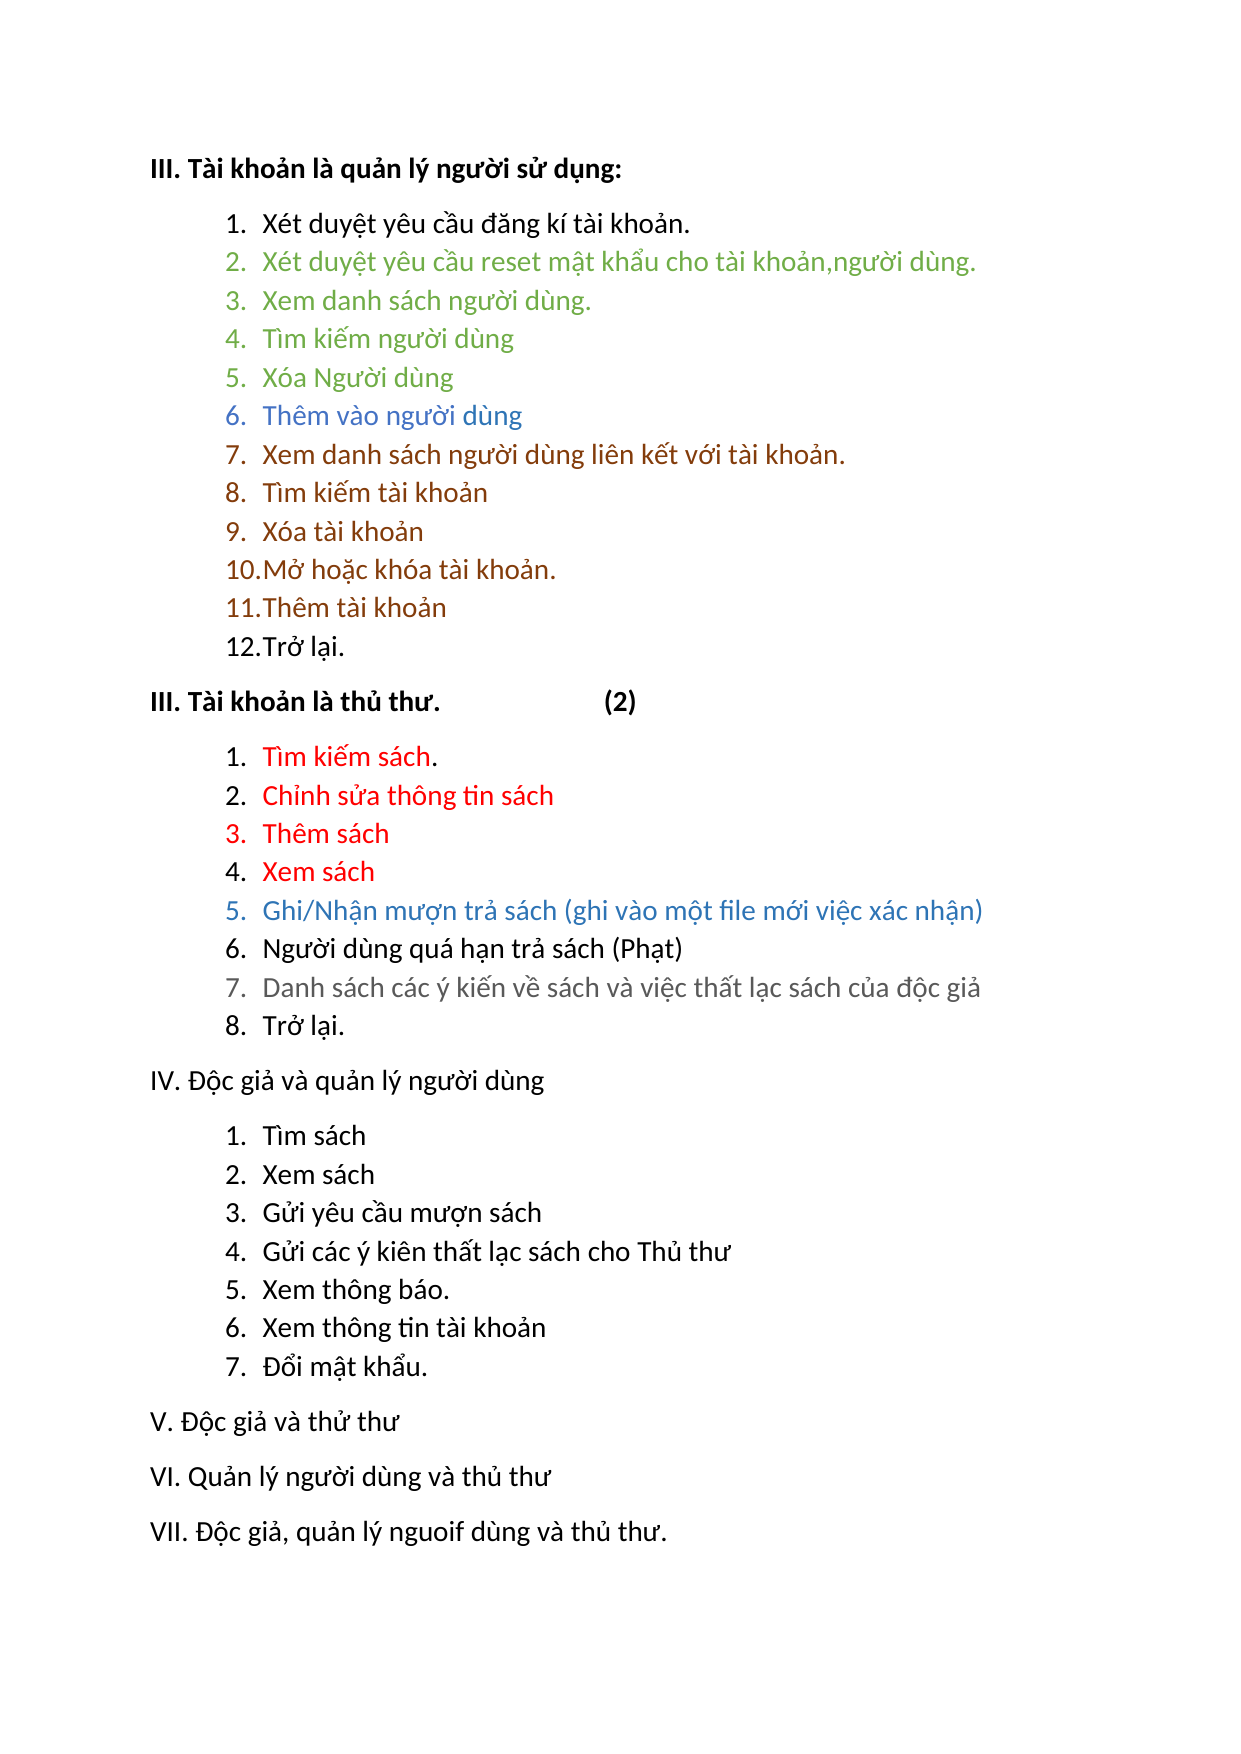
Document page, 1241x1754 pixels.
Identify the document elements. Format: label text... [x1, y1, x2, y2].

list Xem sách [225, 1156, 1090, 1191]
list Tìm kiếm sách. [225, 738, 1090, 774]
list Xem danh sách người dùng. [225, 282, 1090, 318]
list Xem sách [225, 853, 1090, 889]
list Ghi/Nhận mượn trả sách (ghi vào một file mới việc xác nhận) [225, 892, 1090, 927]
list Xóa Người dùng [225, 359, 1090, 394]
list Gửi các ý kiên thất lạc sách cho Thủ thư [225, 1233, 1090, 1268]
list Thêm vào người dùng [225, 397, 1090, 433]
text IV. Độc giả và quản lý người dùng [150, 1062, 1090, 1098]
list Đổi mật khẩu. [225, 1348, 1090, 1384]
list Xóa tài khoản [225, 513, 1090, 548]
list Trở lại. [225, 1007, 1090, 1043]
list Trở lại. [225, 628, 1090, 663]
list Xem thông báo. [225, 1271, 1090, 1307]
list Xét duyệt yêu cầu đăng kí tài khoản. [225, 205, 1090, 241]
text V. Độc giả và thử thư [150, 1403, 1090, 1439]
list Chỉnh sửa thông tin sách [225, 777, 1090, 812]
text III. Tài khoản là thủ thư. (2) [150, 683, 1090, 719]
text III. Tài khoản là quản lý người sử dụng: [150, 150, 1090, 186]
list Người dùng quá hạn trả sách (Phạt) [225, 930, 1090, 966]
list Thêm sách [225, 815, 1090, 851]
list Xem thông tin tài khoản [225, 1309, 1090, 1345]
text VI. Quản lý người dùng và thủ thư [150, 1458, 1090, 1494]
list Gửi yêu cầu mượn sách [225, 1194, 1090, 1230]
text VII. Độc giả, quản lý nguoif dùng và thủ thư. [150, 1513, 1090, 1549]
list Thêm tài khoản [225, 589, 1090, 625]
list Xét duyệt yêu cầu reset mật khẩu cho tài khoản,người dùng. [225, 243, 1090, 279]
list Tìm kiếm tài khoản [225, 474, 1090, 510]
list Tìm kiếm người dùng [225, 320, 1090, 356]
list Mở hoặc khóa tài khoản. [225, 551, 1090, 587]
list Xem danh sách người dùng liên kết với tài khoản. [225, 436, 1090, 471]
list Tìm sách [225, 1117, 1090, 1153]
list Danh sách các ý kiến về sách và việc thất lạc sách của độc giả [225, 969, 1090, 1004]
